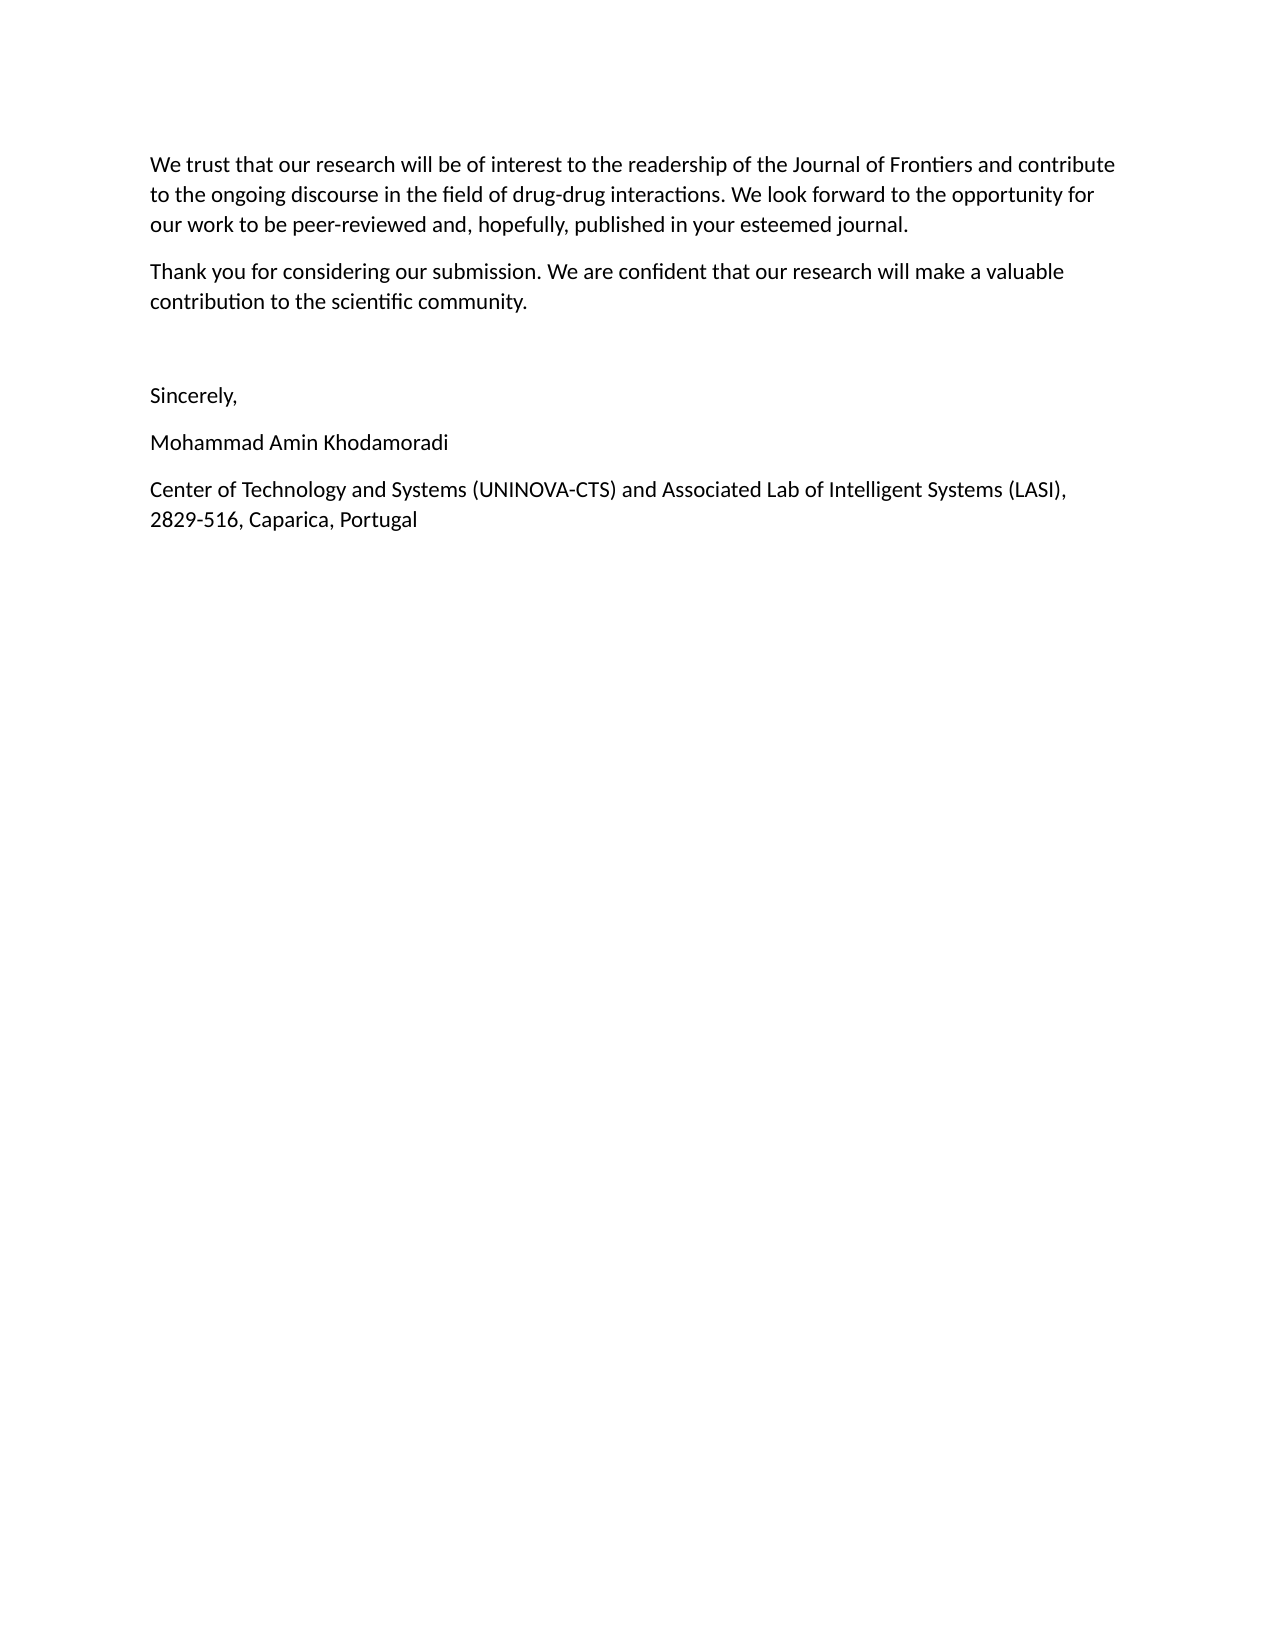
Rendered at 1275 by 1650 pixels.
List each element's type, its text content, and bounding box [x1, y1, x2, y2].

text Center of Technology and Systems (UNINOVA-CTS) and Associated Lab of Intelligent Systems (LASI), 2829-516, Caparica, Portugal [150, 475, 1125, 533]
text Sincerely, [150, 381, 1125, 409]
text Thank you for considering our submission. We are confident that our research will make a valuable contribution to the scientific community. [150, 257, 1125, 316]
text Mohammad Amin Khodamoradi [150, 428, 1125, 456]
text We trust that our research will be of interest to the readership of the Journal of Frontiers and contribute to the ongoing discourse in the field of drug-drug interactions. We look forward to the opportunity for our work to be peer-reviewed and, hopefully, published in your esteemed journal. [150, 150, 1125, 238]
